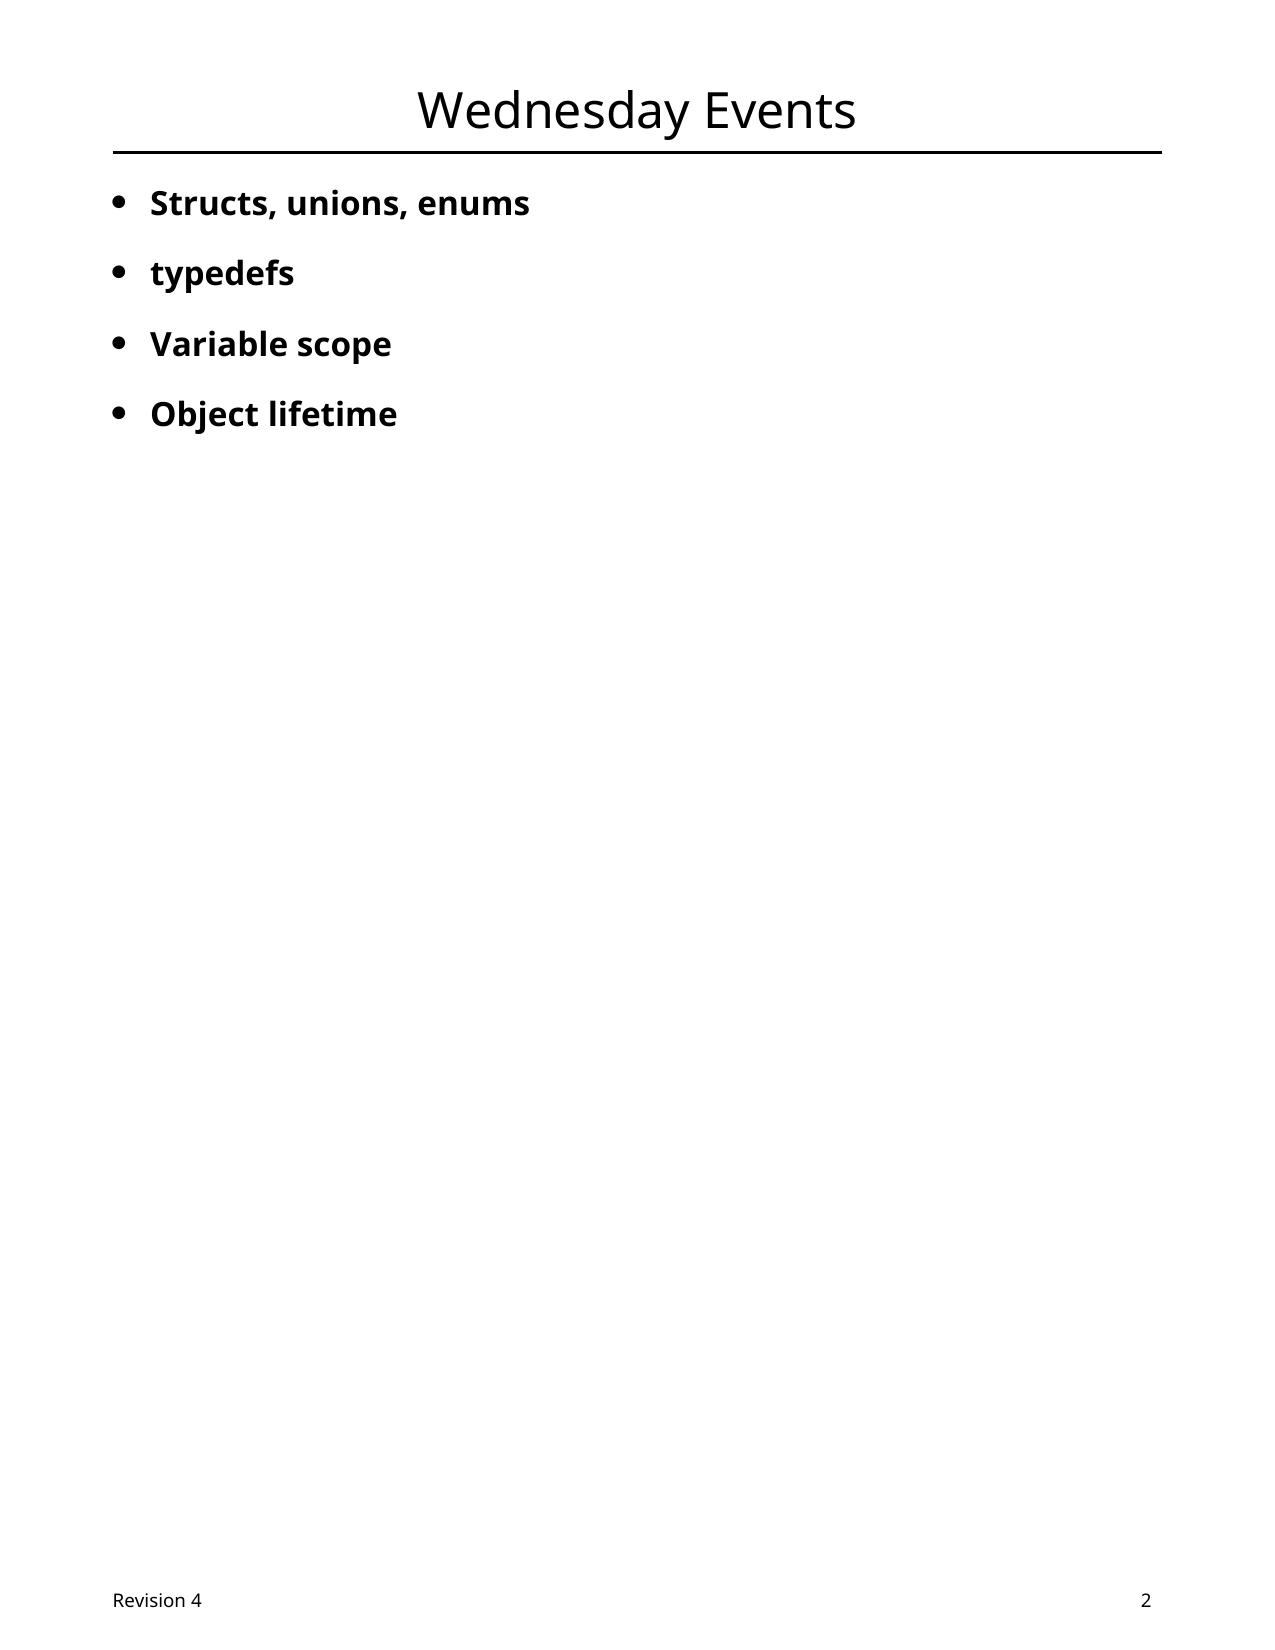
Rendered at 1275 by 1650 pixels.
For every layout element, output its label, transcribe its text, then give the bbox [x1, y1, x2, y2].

text Variable scope [112, 320, 1162, 366]
text Object lifetime [112, 391, 1162, 436]
text Structs, unions, enums [112, 179, 1162, 225]
text typedefs [112, 250, 1162, 295]
title Wednesday Events [112, 75, 1162, 154]
